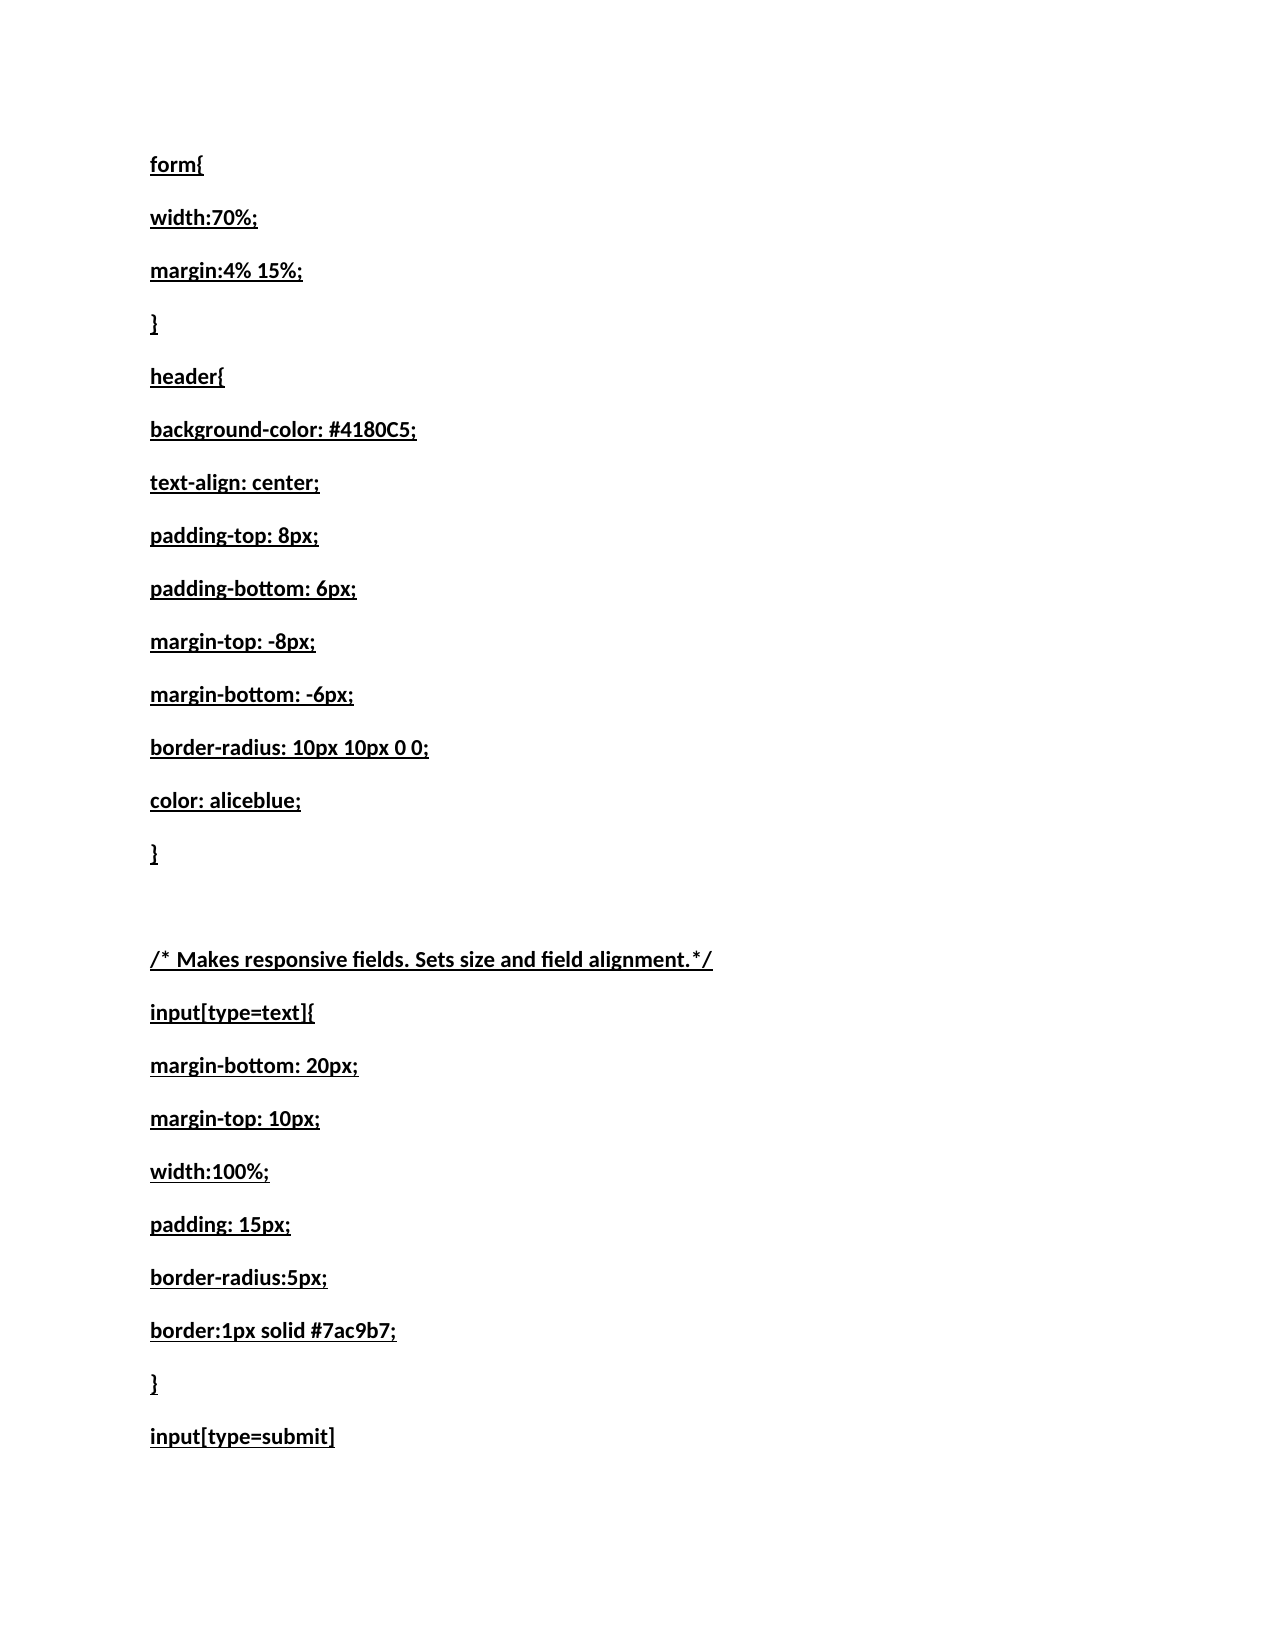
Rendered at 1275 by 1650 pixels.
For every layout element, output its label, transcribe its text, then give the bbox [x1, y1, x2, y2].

text border:1px solid #7ac9b7; [150, 1316, 1125, 1344]
text margin:4% 15%; [150, 256, 1125, 284]
text padding-top: 8px; [150, 521, 1125, 549]
text width:100%; [150, 1157, 1125, 1185]
text margin-bottom: -6px; [150, 680, 1125, 708]
text } [150, 1369, 1125, 1397]
text padding: 15px; [150, 1210, 1125, 1238]
text margin-bottom: 20px; [150, 1051, 1125, 1079]
text margin-top: 10px; [150, 1104, 1125, 1132]
text padding-bottom: 6px; [150, 574, 1125, 602]
text width:70%; [150, 203, 1125, 231]
text } [150, 839, 1125, 867]
text margin-top: -8px; [150, 627, 1125, 655]
text form{ [150, 150, 1125, 178]
text border-radius: 10px 10px 0 0; [150, 733, 1125, 761]
text header{ [150, 362, 1125, 390]
text /* Makes responsive fields. Sets size and field alignment.*/ [150, 945, 1125, 973]
text } [150, 309, 1125, 337]
text background-color: #4180C5; [150, 415, 1125, 443]
text input[type=text]{ [150, 998, 1125, 1026]
text text-align: center; [150, 468, 1125, 496]
text input[type=submit] [150, 1422, 1125, 1451]
text color: aliceblue; [150, 786, 1125, 814]
text border-radius:5px; [150, 1263, 1125, 1291]
